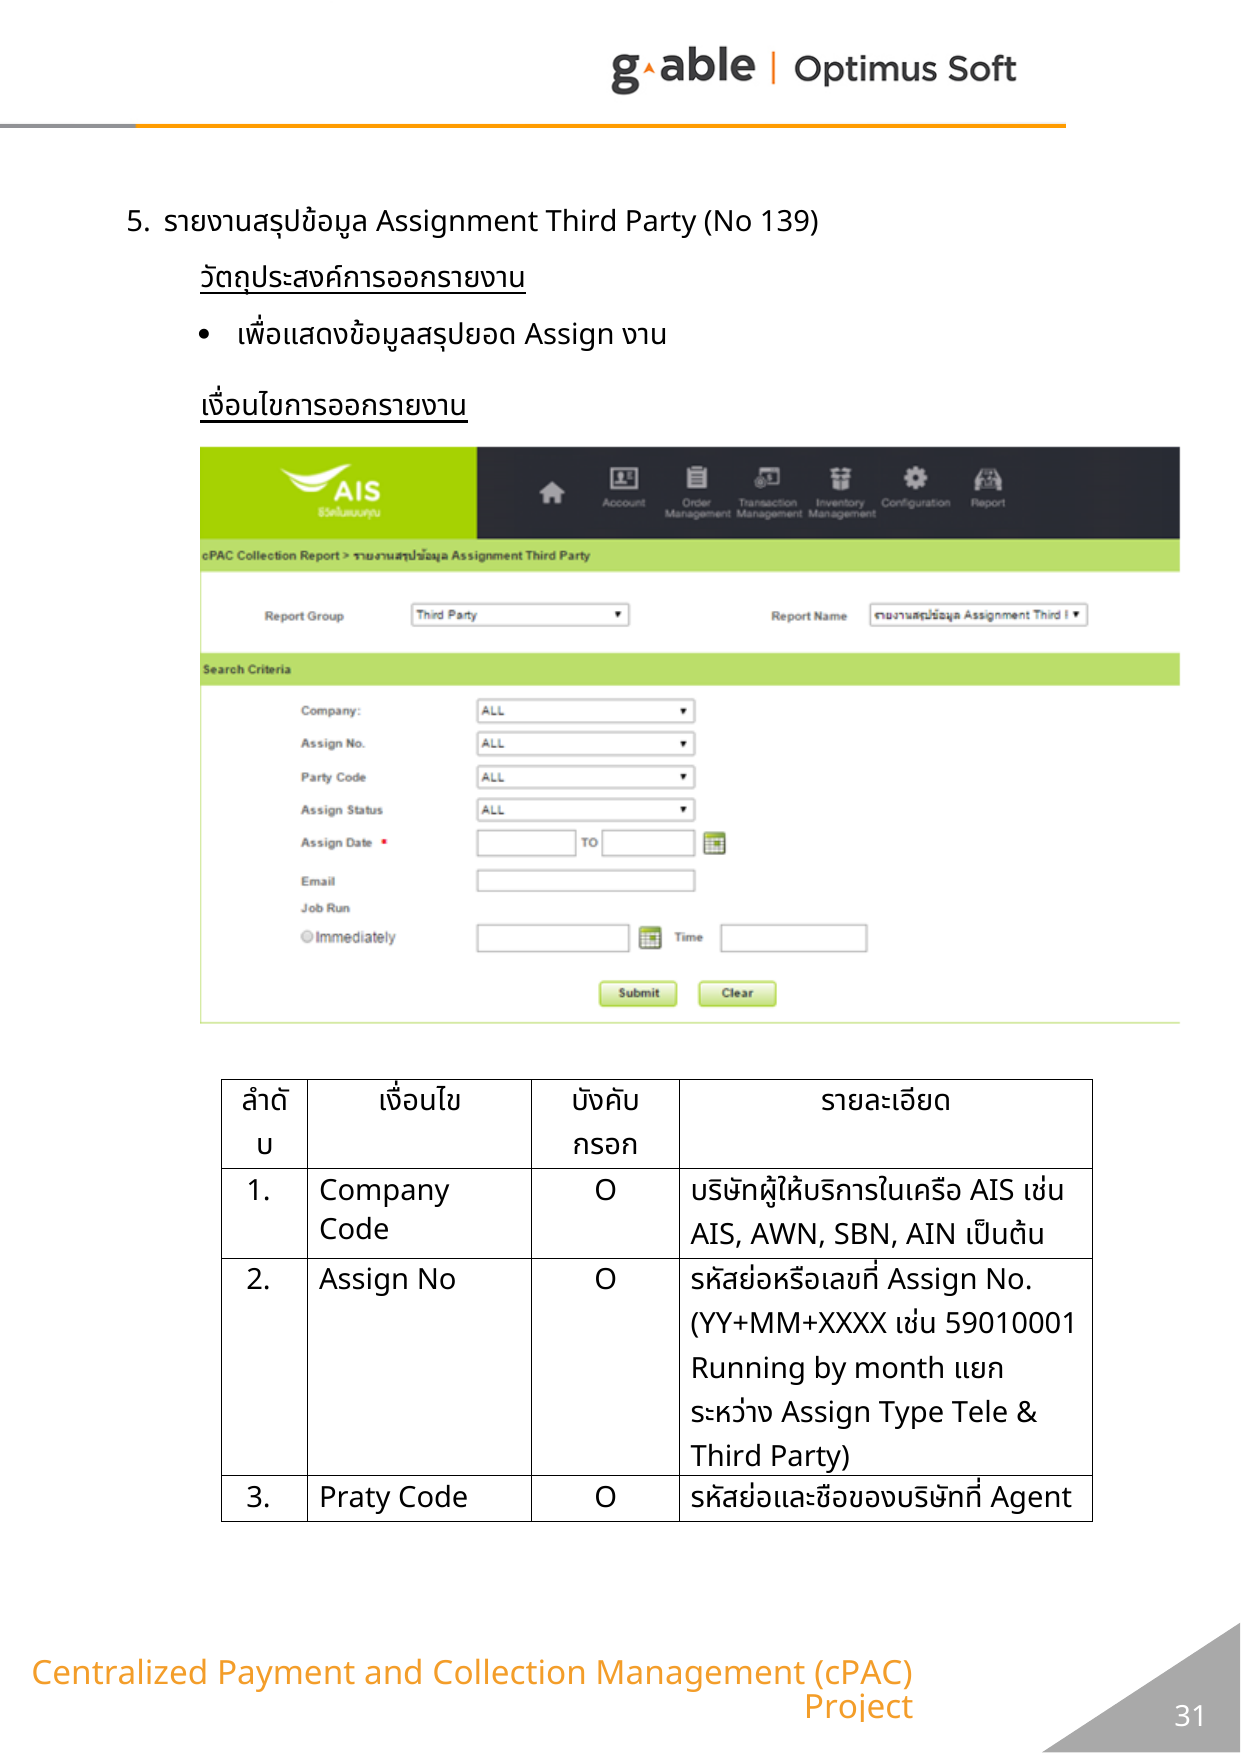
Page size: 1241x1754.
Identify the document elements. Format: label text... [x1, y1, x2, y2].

table_cell O [532, 1169, 679, 1257]
table_cell [222, 1169, 307, 1257]
table_header ลำดับ [222, 1080, 307, 1168]
picture [0, 0, 1066, 128]
text วัตถุประสงค์การออกรายงาน [163, 257, 1078, 301]
table_cell Company Code [308, 1169, 531, 1257]
text เงื่อนไขการออกรายงาน [163, 385, 1078, 429]
table_cell Assign No [308, 1259, 531, 1475]
table_cell [222, 1259, 307, 1475]
subtitle รายงานสรุปข้อมูล Assignment Third Party (No 139) [126, 200, 1078, 244]
table_cell [222, 1476, 307, 1521]
table_cell Praty Code [308, 1476, 531, 1521]
picture [200, 441, 1191, 1027]
list เพื่อแสดงข้อมูลสรุปยอด Assign งาน [199, 313, 1078, 357]
table_header รายละเอียด [680, 1080, 1092, 1168]
table_cell บริษัทผู้ให้บริการในเครือ AIS เช่น AIS, AWN, SBN, AIN เป็นต้น [680, 1169, 1092, 1257]
table_cell O [532, 1259, 679, 1475]
table_header บังคับกรอก [532, 1080, 679, 1168]
table_cell รหัสย่อหรือเลขที่ Assign No. (YY+MM+XXXX เช่น 59010001 Running by month แยกระหว่าง Assign Type Tele & Third Party) [680, 1259, 1092, 1475]
table_header เงื่อนไข [308, 1080, 531, 1168]
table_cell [680, 1476, 1092, 1521]
table_cell O [532, 1476, 679, 1521]
